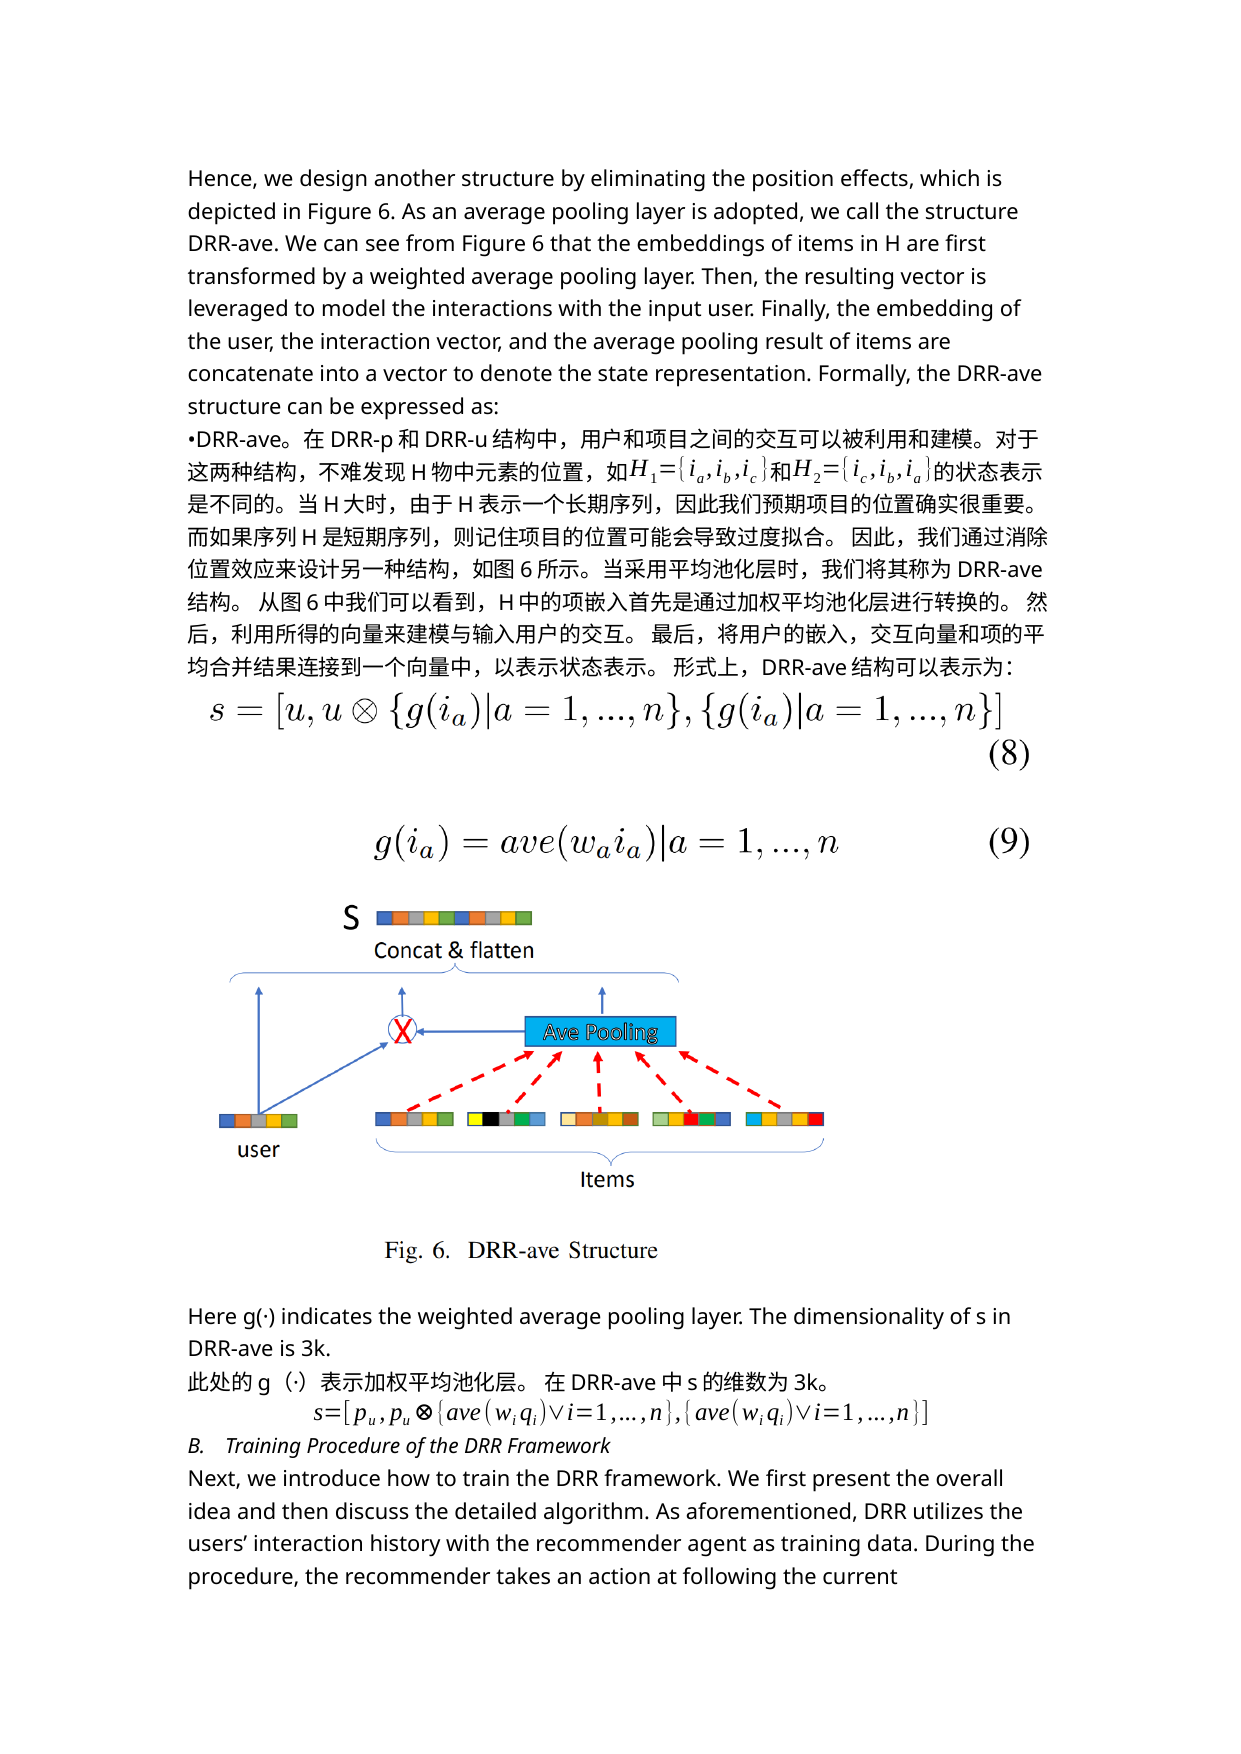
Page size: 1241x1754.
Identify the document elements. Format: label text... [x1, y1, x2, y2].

picture [187, 877, 887, 1275]
text Here g(·) indicates the weighted average pooling layer. The dimensionality of s in DRR-ave is 3k. [187, 1299, 1053, 1364]
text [187, 1462, 1053, 1592]
picture [187, 682, 1053, 876]
list Training Procedure of the DRR Framework [187, 1429, 1053, 1462]
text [187, 162, 1053, 422]
text •DRR-ave。在DRR-p和DRR-u结构中，用户和项目之间的交互可以被利用和建模。对于这两种结构，不难发现H物中元素的位置，如和的状态表示是不同的。当H大时，由于H表示一个长期序列，因此我们预期项目的位置确实很重要。 而如果序列H是短期序列，则记住项目的位置可能会导致过度拟合。 因此，我们通过消除位置效应来设计另一种结构，如图6所示。当采用平均池化层时，我们将其称为DRR-ave结构。 从图6中我们可以看到，H中的项嵌入首先是通过加权平均池化层进行转换的。 然后，利用所得的向量来建模与输入用户的交互。 最后，将用户的嵌入，交互向量和项的平均合并结果连接到一个向量中，以表示状态表示。 形式上，DRR-ave结构可以表示为： [187, 422, 1053, 682]
text 此处的g（·）表示加权平均池化层。 在DRR-ave中s的维数为3k。 [187, 1364, 1053, 1397]
